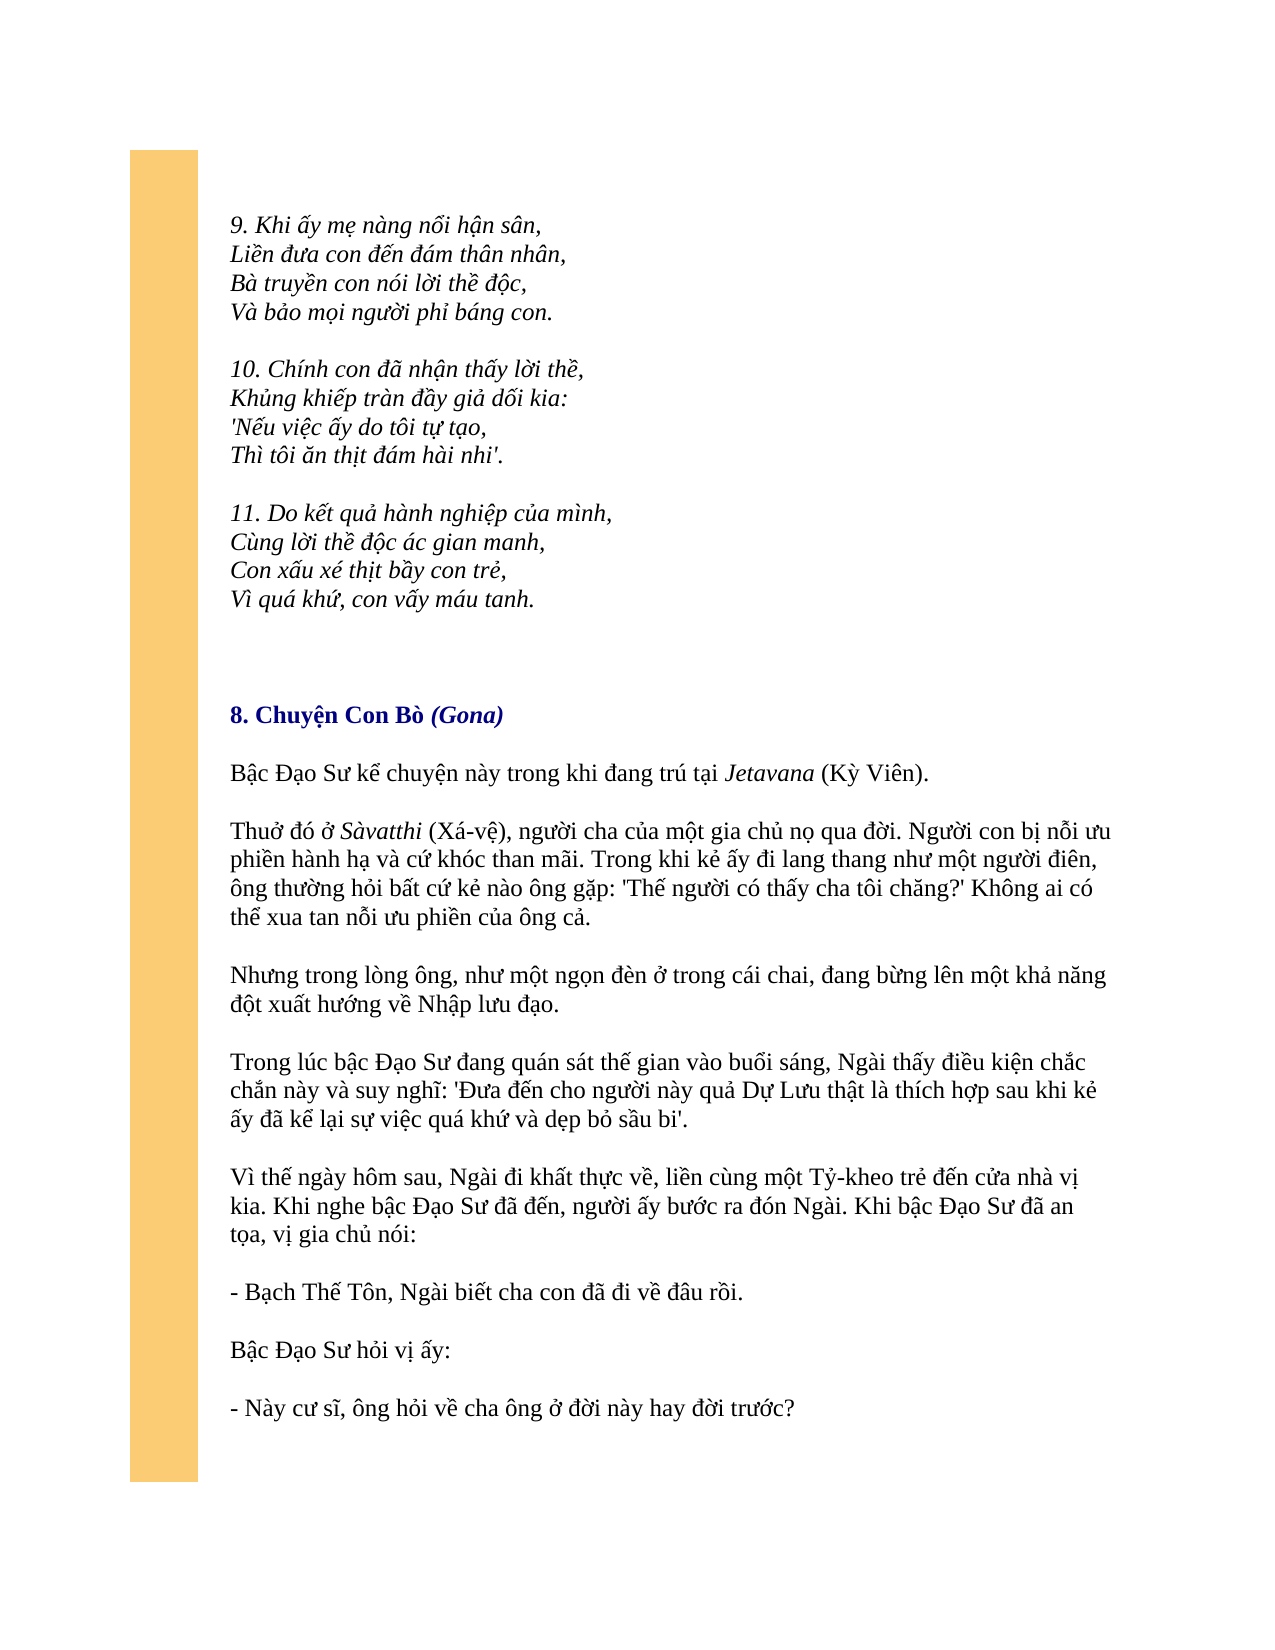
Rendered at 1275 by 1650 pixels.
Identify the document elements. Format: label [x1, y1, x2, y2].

table_header [130, 150, 198, 1482]
table_header [199, 150, 1145, 1482]
